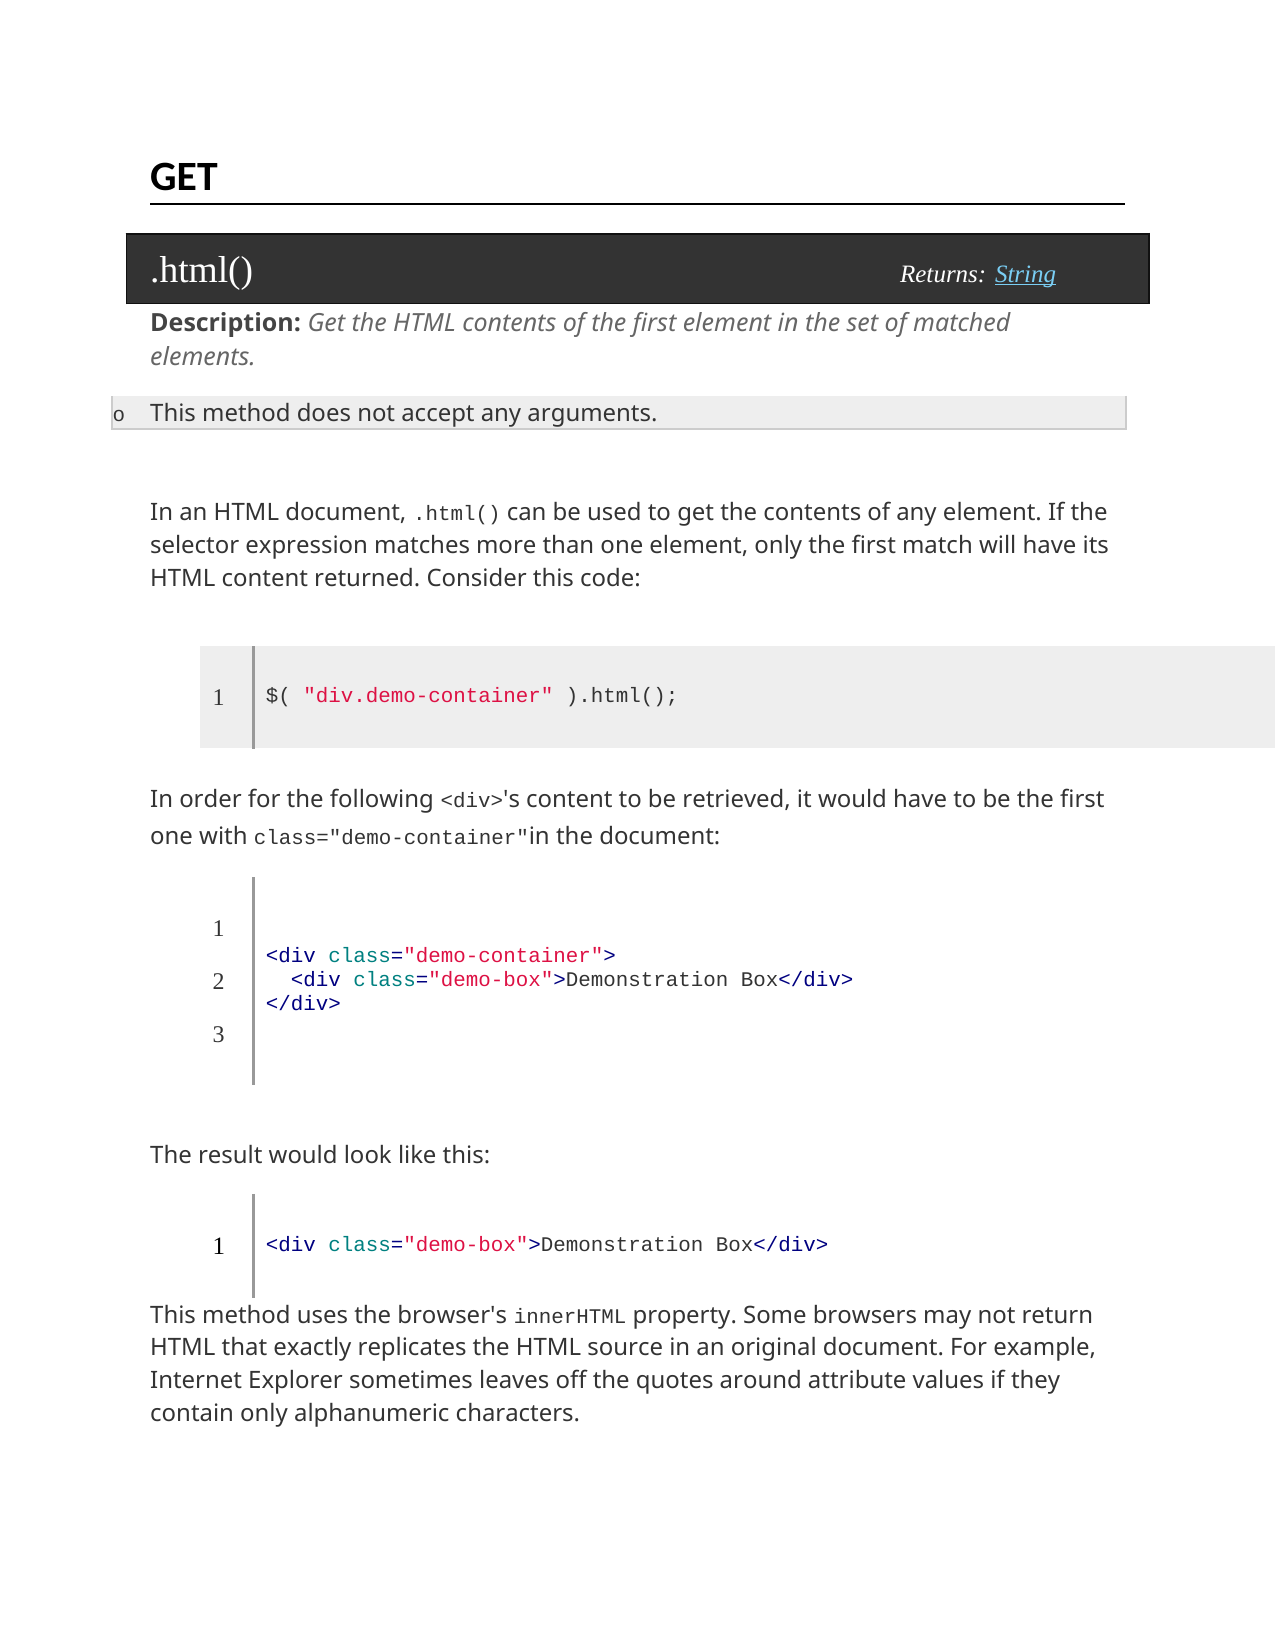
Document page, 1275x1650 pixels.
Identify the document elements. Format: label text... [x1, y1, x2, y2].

table_header <div class="demo-container"> <div class="demo-box">Demonstration Box</div> </div> [255, 877, 1275, 1085]
text GET [150, 150, 1125, 203]
text In an HTML document, .html() can be used to get the contents of any element. If the selector expression matches more than one element, only the first match will have its HTML content returned. Consider this code: [641, 495, 1125, 593]
text In order for the following <div>'s content to be retrieved, it would have to be the first one with class="demo-container"in the document: [150, 748, 1125, 851]
table_header 1 [200, 646, 252, 748]
list This method does not accept any arguments. [113, 396, 1125, 428]
table_header 1 [200, 1194, 252, 1298]
text This method uses the browser's innerHTML property. Some browsers may not return HTML that exactly replicates the HTML source in an original document. For example, Internet Explorer sometimes leaves off the quotes around attribute values if they contain only alphanumeric characters. [150, 1298, 1125, 1428]
table_header 1 2 3 [200, 877, 252, 1085]
table_header $( "div.demo-container" ).html(); [255, 646, 1275, 748]
text The result would look like this: [150, 1138, 1125, 1170]
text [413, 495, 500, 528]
text .html() Returns: String [127, 235, 1148, 303]
text Description: Get the HTML contents of the first element in the set of matched elements. [150, 304, 1125, 372]
table_header <div class="demo-box">Demonstration Box</div> [255, 1194, 1275, 1298]
